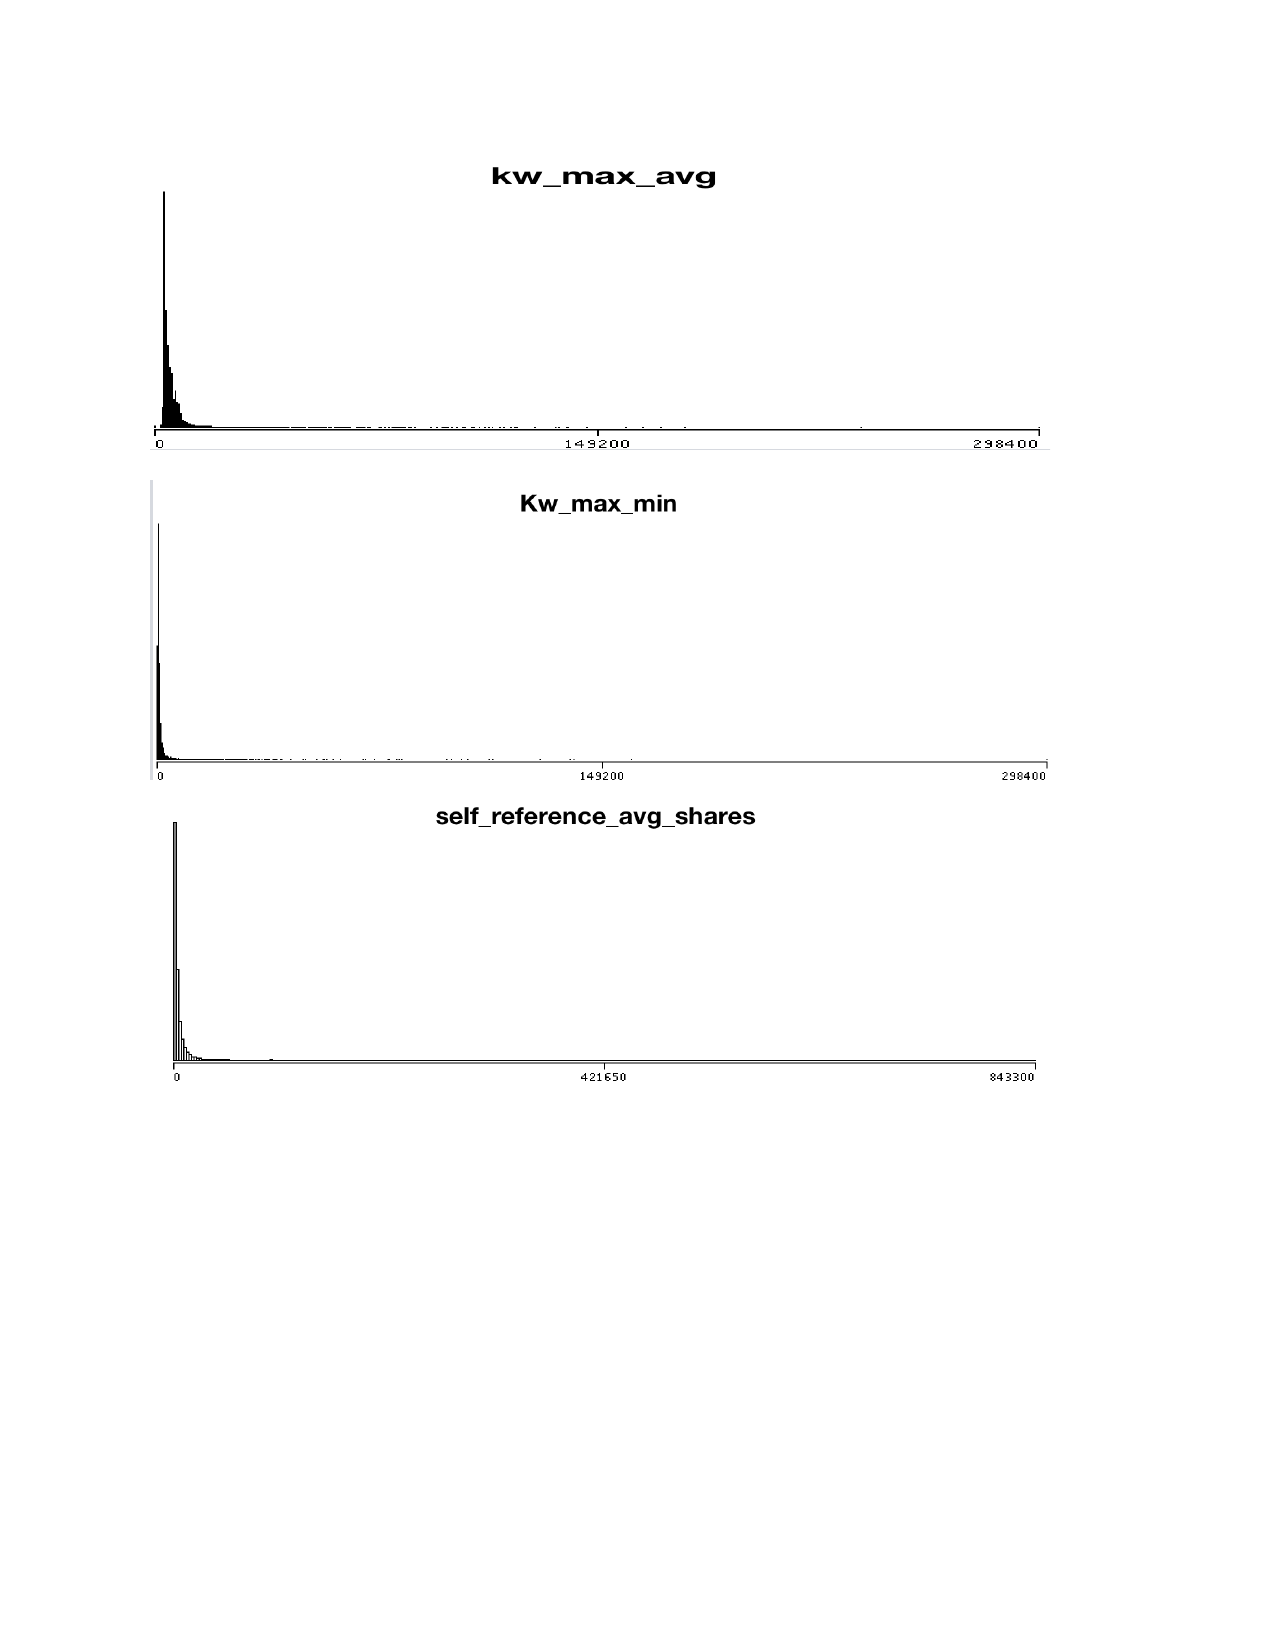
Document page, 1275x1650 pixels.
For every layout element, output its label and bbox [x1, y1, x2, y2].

picture [150, 150, 1050, 450]
picture [150, 480, 1050, 1081]
